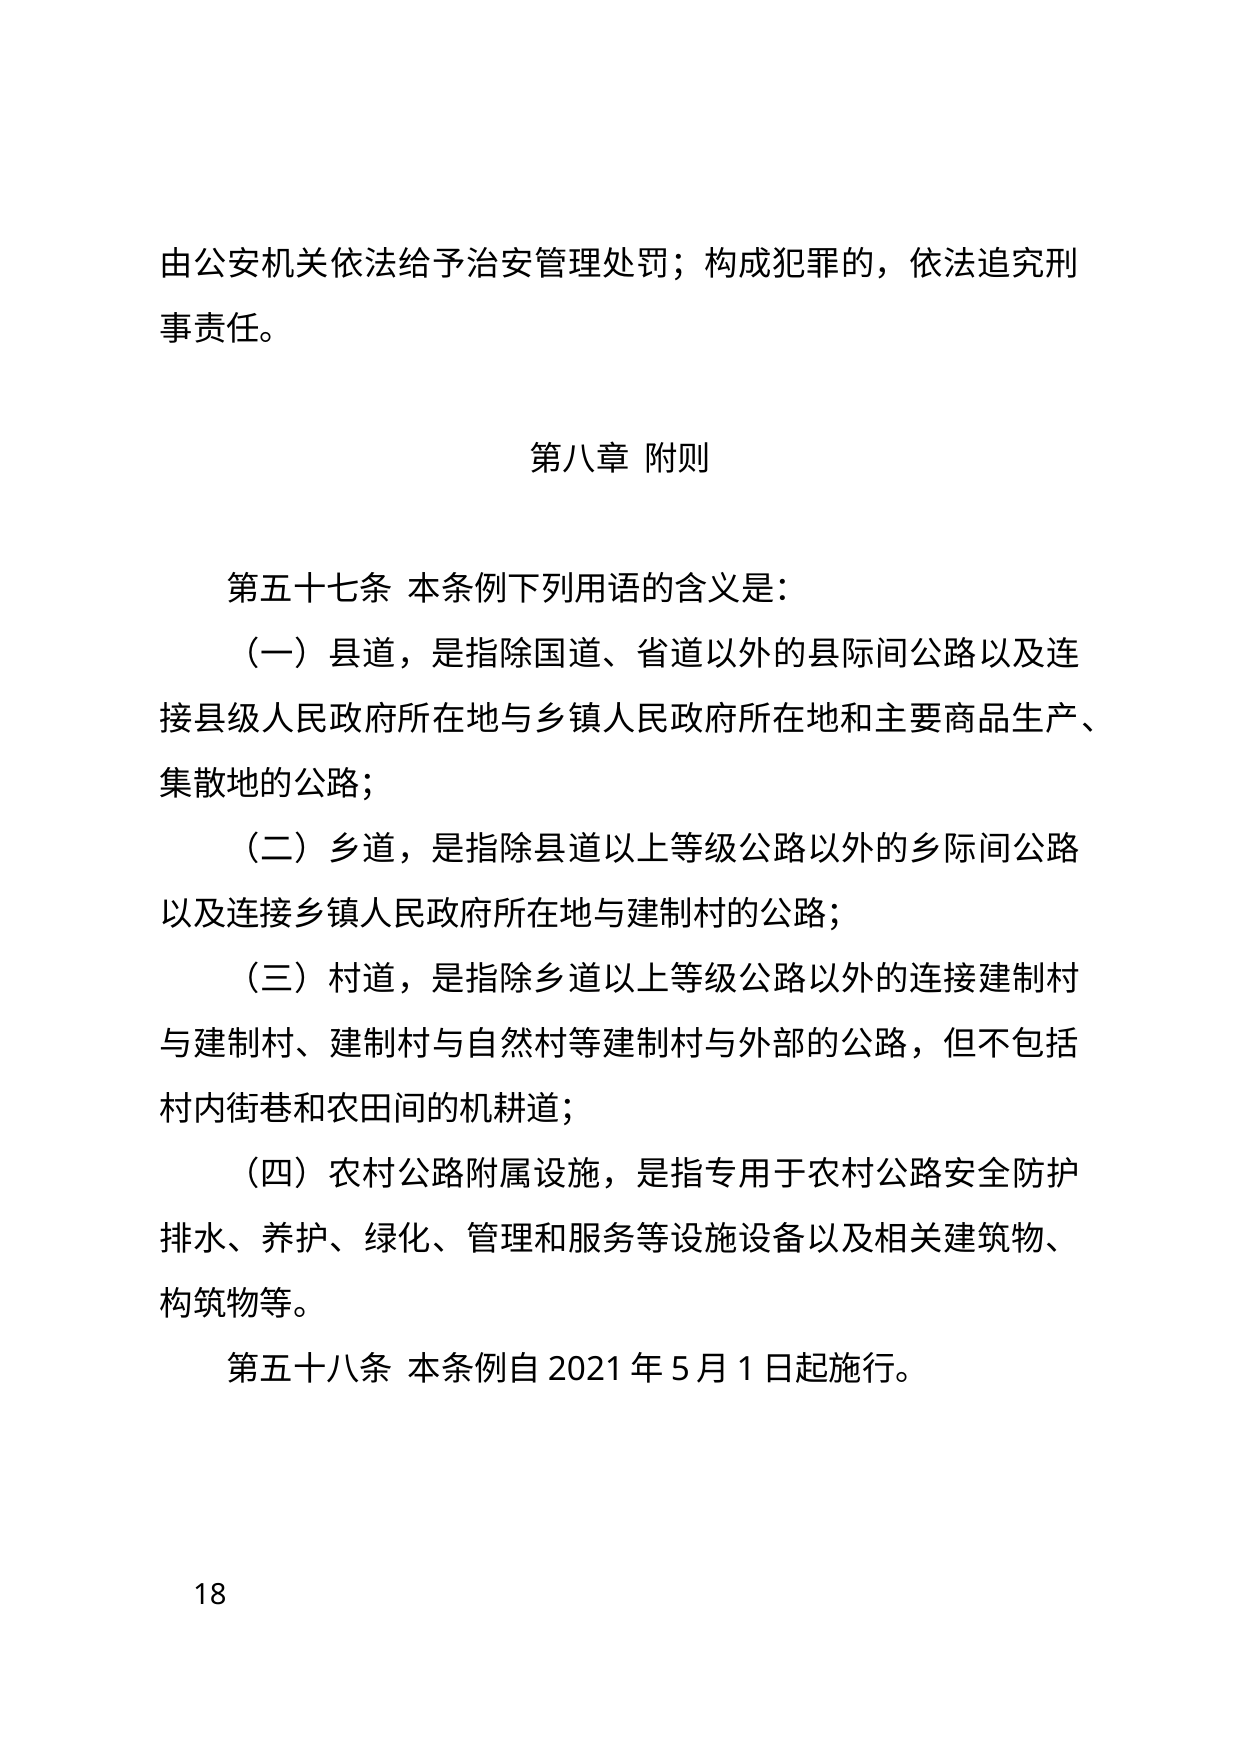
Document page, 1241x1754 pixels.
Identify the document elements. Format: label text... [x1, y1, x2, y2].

text （四）农村公路附属设施，是指专用于农村公路安全防护、排水、养护、绿化、管理和服务等设施设备以及相关建筑物、构筑物等。 [159, 1138, 1081, 1333]
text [159, 228, 1081, 358]
text 第八章 附则 [159, 423, 1081, 488]
text （三）村道，是指除乡道以上等级公路以外的连接建制村与建制村、建制村与自然村等建制村与外部的公路，但不包括村内街巷和农田间的机耕道； [159, 943, 1081, 1138]
text 第五十七条 本条例下列用语的含义是： [159, 553, 1081, 618]
text 第五十八条 本条例自2021年5月1日起施行。 [159, 1333, 1081, 1398]
text （二）乡道，是指除县道以上等级公路以外的乡际间公路以及连接乡镇人民政府所在地与建制村的公路； [159, 813, 1081, 943]
text （一）县道，是指除国道、省道以外的县际间公路以及连接县级人民政府所在地与乡镇人民政府所在地和主要商品生产、集散地的公路； [159, 618, 1081, 813]
